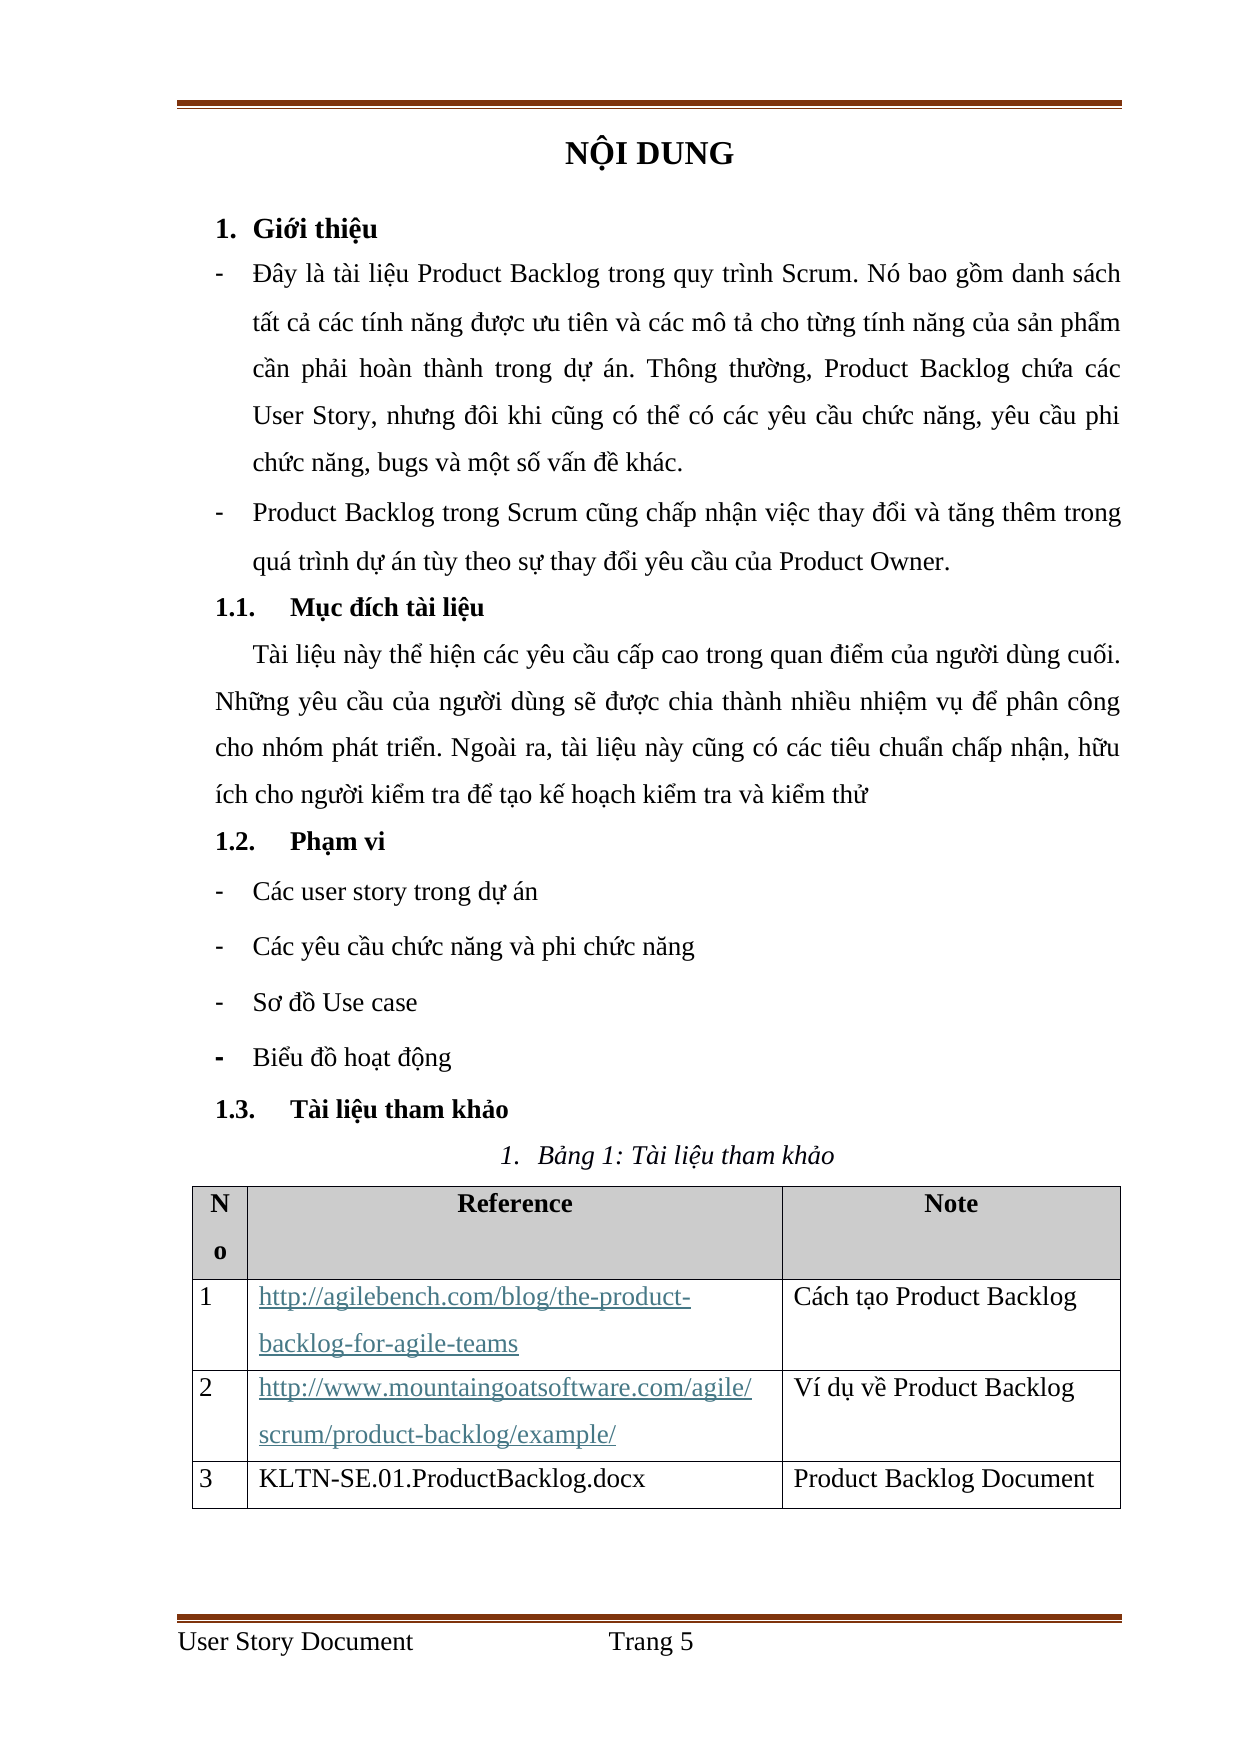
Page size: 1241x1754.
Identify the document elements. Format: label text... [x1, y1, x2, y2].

table_cell Cách tạo Product Backlog [783, 1280, 1120, 1370]
list Bảng 1: Tài liệu tham khảo [215, 1139, 1122, 1171]
subtitle Tài liệu tham khảo [215, 1093, 1122, 1124]
list Các yêu cầu chức năng và phi chức năng [215, 927, 1122, 964]
table_cell http://www.mountaingoatsoftware.com/agile/scrum/product-backlog/example/ [248, 1371, 782, 1461]
list Product Backlog trong Scrum cũng chấp nhận việc thay đổi và tăng thêm trong quá trình dự án tùy theo sự thay đổi yêu cầu của Product Owner. [215, 492, 1122, 576]
table_header No [193, 1187, 247, 1279]
table_cell http://agilebench.com/blog/the-product-backlog-for-agile-teams [248, 1280, 782, 1370]
list Sơ đồ Use case [215, 982, 1122, 1019]
list Các user story trong dự án [215, 872, 1122, 908]
table_cell 2 [193, 1371, 247, 1461]
subtitle Mục đích tài liệu [215, 592, 1122, 623]
subtitle Phạm vi [215, 825, 1122, 856]
table_cell Ví dụ về Product Backlog [783, 1371, 1120, 1461]
text NỘI DUNG [177, 133, 1122, 172]
list Đây là tài liệu Product Backlog trong quy trình Scrum. Nó bao gồm danh sách tất cả các tính năng được ưu tiên và các mô tả cho từng tính năng của sản phẩm cần phải hoàn thành trong dự án. Thông thường, Product Backlog chứa các User Story, nhưng đôi khi cũng có thể có các yêu cầu chức năng, yêu cầu phi chức năng, bugs và một số vấn đề khác. [215, 253, 1122, 477]
table_cell Product Backlog Document [783, 1462, 1120, 1507]
list Biểu đồ hoạt động [215, 1037, 1122, 1074]
table_header Reference [248, 1187, 782, 1279]
table_cell 1 [193, 1280, 247, 1370]
text Tài liệu này thể hiện các yêu cầu cấp cao trong quan điểm của người dùng cuối. Những yêu cầu của người dùng sẽ được chia thành nhiều nhiệm vụ để phân công cho nhóm phát triển. Ngoài ra, tài liệu này cũng có các tiêu chuẩn chấp nhận, hữu ích cho người kiểm tra để tạo kế hoạch kiểm tra và kiểm thử [215, 638, 1122, 809]
table_cell 3 [193, 1462, 247, 1507]
subtitle Giới thiệu [215, 212, 1122, 245]
table_header Note [783, 1187, 1120, 1279]
table_cell KLTN-SE.01.ProductBacklog.docx [248, 1462, 782, 1507]
